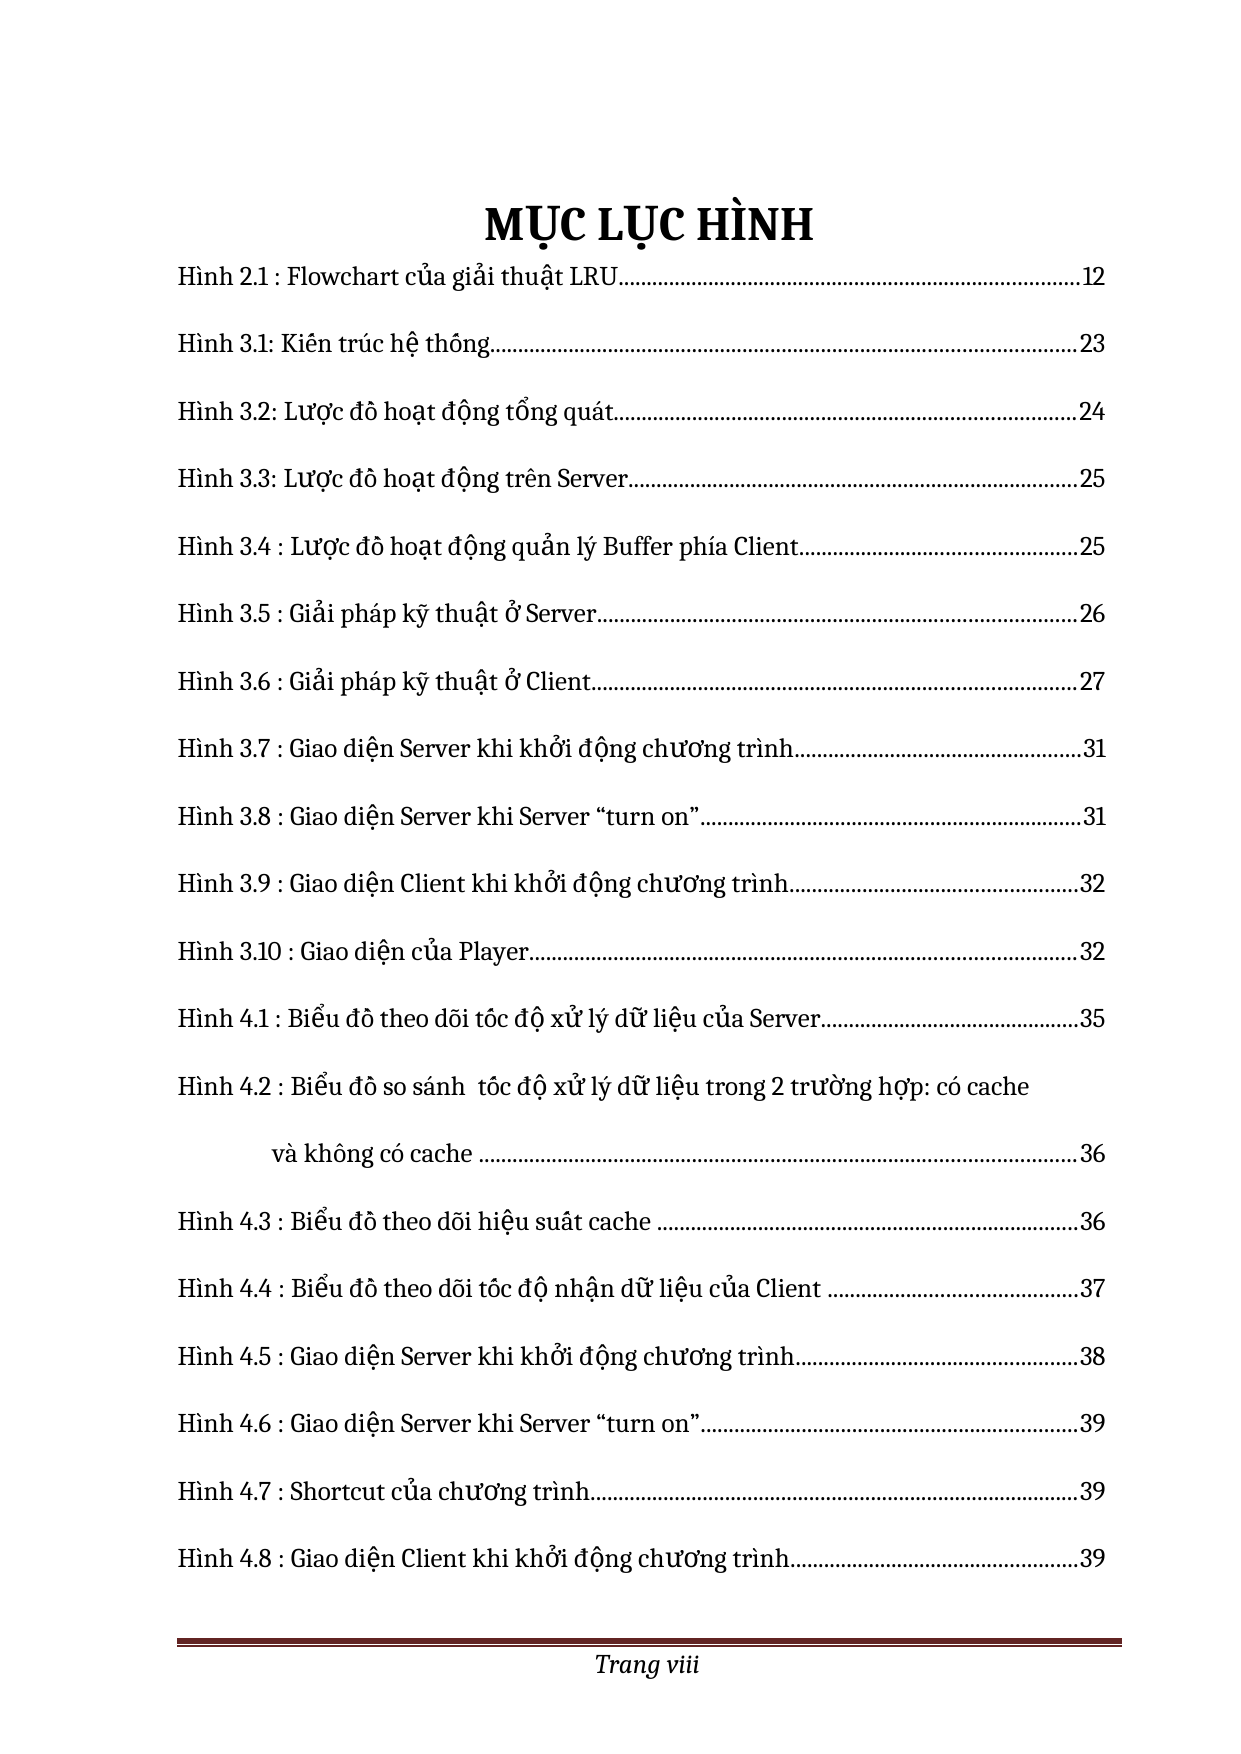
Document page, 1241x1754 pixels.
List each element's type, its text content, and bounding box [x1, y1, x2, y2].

text Hình 4.7 : Shortcut của chương trình 39 [177, 1476, 1122, 1507]
text Hình 3.5 : Giải pháp kỹ thuật ở Server 26 [177, 598, 1122, 630]
text Hình 3.2: Lược đồ hoạt động tổng quát 24 [177, 396, 1122, 427]
subtitle MỤC LỤC HÌNH [177, 198, 1122, 253]
text Hình 3.1: Kiến trúc hệ thống 23 [177, 328, 1122, 360]
text Hình 4.1 : Biểu đồ theo dõi tốc độ xử lý dữ liệu của Server 35 [177, 1003, 1122, 1035]
text Hình 3.4 : Lược đồ hoạt động quản lý Buffer phía Client 25 [177, 531, 1122, 562]
text Hình 3.3: Lược đồ hoạt động trên Server 25 [177, 463, 1122, 495]
text Hình 4.5 : Giao diện Server khi khởi động chương trình 38 [177, 1341, 1122, 1372]
text Hình 4.4 : Biểu đồ theo dõi tốc độ nhận dữ liệu của Client 37 [177, 1273, 1122, 1305]
text Hình 4.8 : Giao diện Client khi khởi động chương trình 39 [177, 1543, 1122, 1575]
text Hình 3.9 : Giao diện Client khi khởi động chương trình 32 [177, 868, 1122, 900]
text Hình 4.2 : Biểu đồ so sánh tốc độ xử lý dữ liệu trong 2 trường hợp: có cache [177, 1071, 1122, 1102]
text Hình 3.7 : Giao diện Server khi khởi động chương trình 31 [177, 733, 1122, 765]
text Hình 4.6 : Giao diện Server khi Server “turn on” 39 [177, 1408, 1122, 1440]
text Hình 3.6 : Giải pháp kỹ thuật ở Client 27 [177, 666, 1122, 697]
text Hình 3.8 : Giao diện Server khi Server “turn on” 31 [177, 801, 1122, 832]
text và không có cache 36 [177, 1138, 1122, 1170]
text Hình 2.1 : Flowchart của giải thuật LRU 12 [177, 261, 1122, 292]
text Hình 3.10 : Giao diện của Player 32 [177, 936, 1122, 967]
text Hình 4.3 : Biểu đồ theo dõi hiệu suất cache 36 [177, 1206, 1122, 1237]
